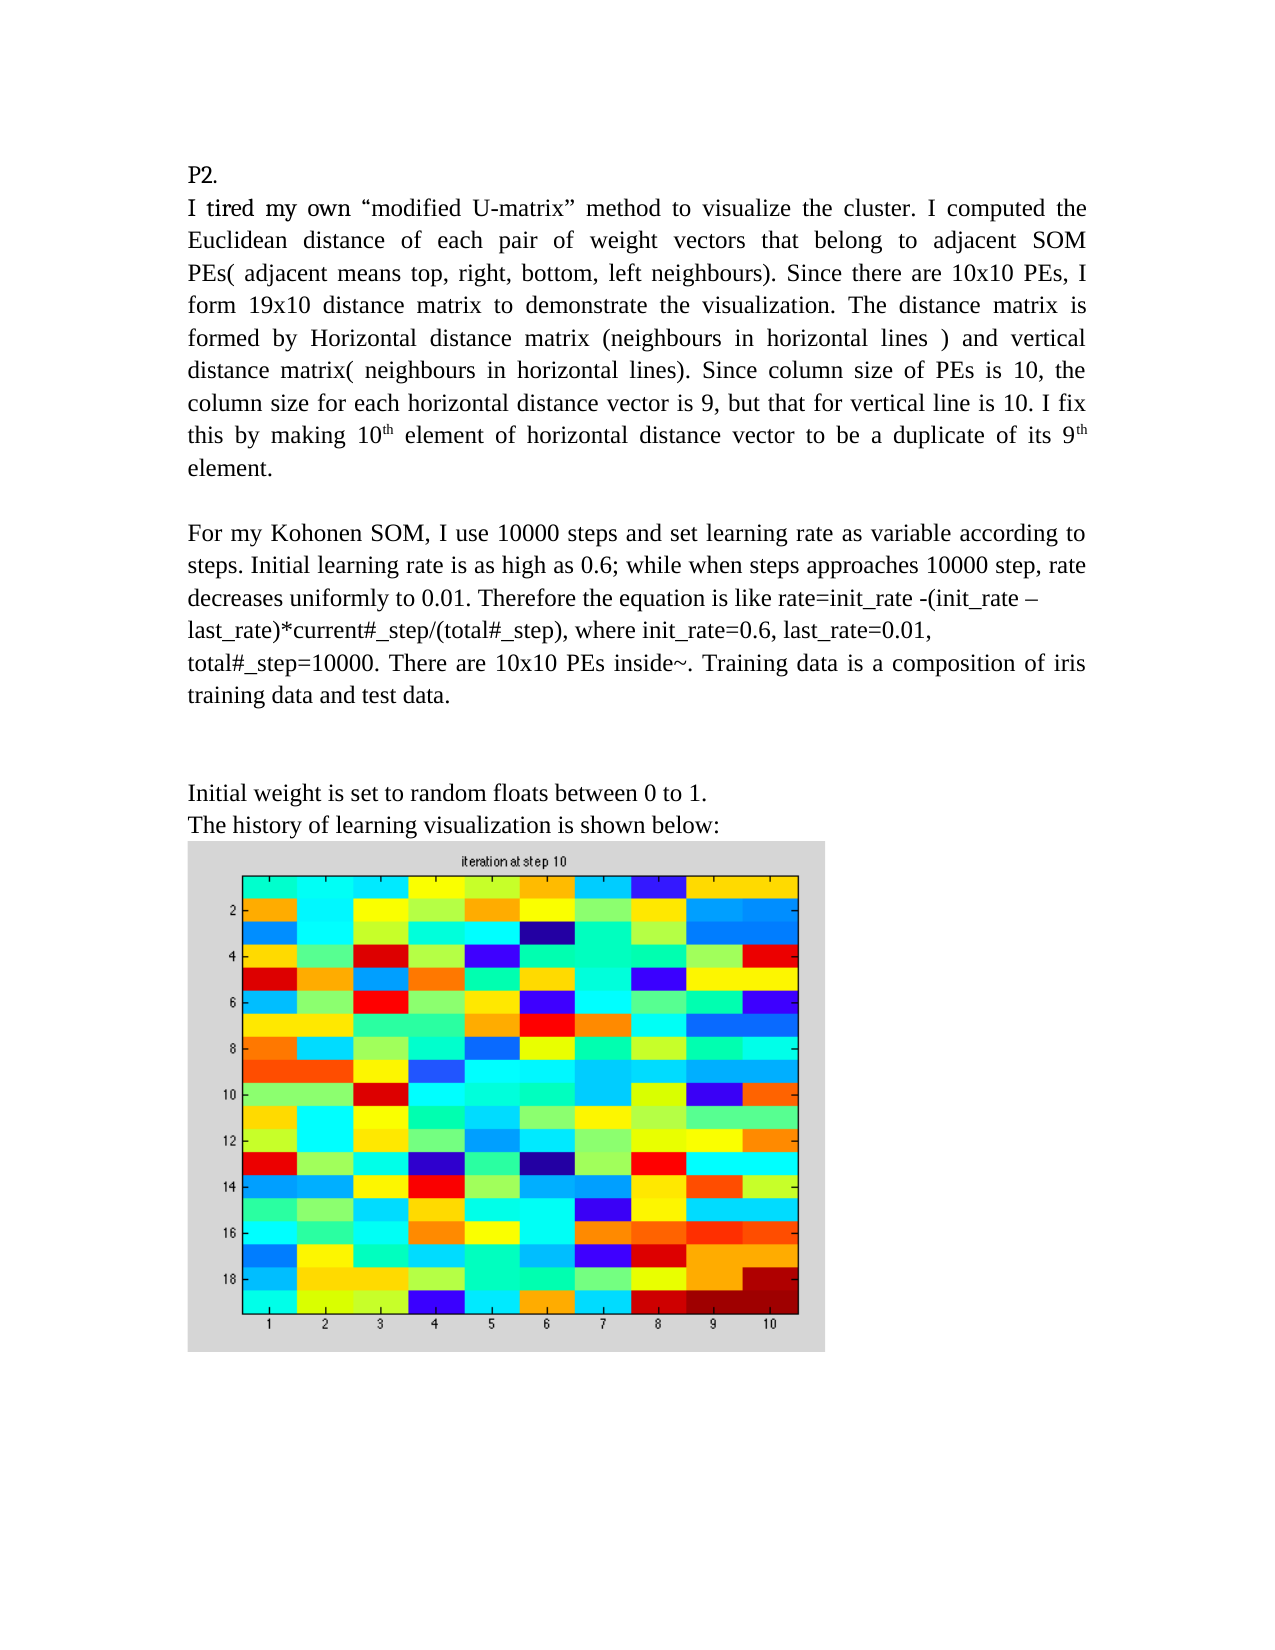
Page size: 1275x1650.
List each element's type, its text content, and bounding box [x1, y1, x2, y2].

text last_rate)*current#_step/(total#_step), where init_rate=0.6, last_rate=0.01, [187, 614, 1087, 646]
text For my Kohonen SOM, I use 10000 steps and set learning rate as variable according to steps. Initial learning rate is as high as 0.6; while when steps approaches 10000 step, rate decreases uniformly to 0.01. Therefore the equation is like rate=init_rate -(init_rate – [187, 516, 1087, 614]
text P2. [187, 159, 1087, 191]
text The history of learning visualization is shown below: [187, 809, 1087, 841]
text I tired my own “modified U-matrix” method to visualize the cluster. I computed the Euclidean distance of each pair of weight vectors that belong to adjacent SOM PEs( adjacent means top, right, bottom, left neighbours). Since there are 10x10 PEs, I form 19x10 distance matrix to demonstrate the visualization. The distance matrix is formed by Horizontal distance matrix (neighbours in horizontal lines ) and vertical distance matrix( neighbours in horizontal lines). Since column size of PEs is 10, the column size for each horizontal distance vector is 9, but that for vertical line is 10. I fix this by making 10th element of horizontal distance vector to be a duplicate of its 9th element. [187, 191, 1087, 484]
text Initial weight is set to random floats between 0 to 1. [187, 776, 1087, 809]
text total#_step=10000. There are 10x10 PEs inside~. Training data is a composition of iris training data and test data. [187, 646, 1087, 711]
picture [187, 841, 826, 1352]
